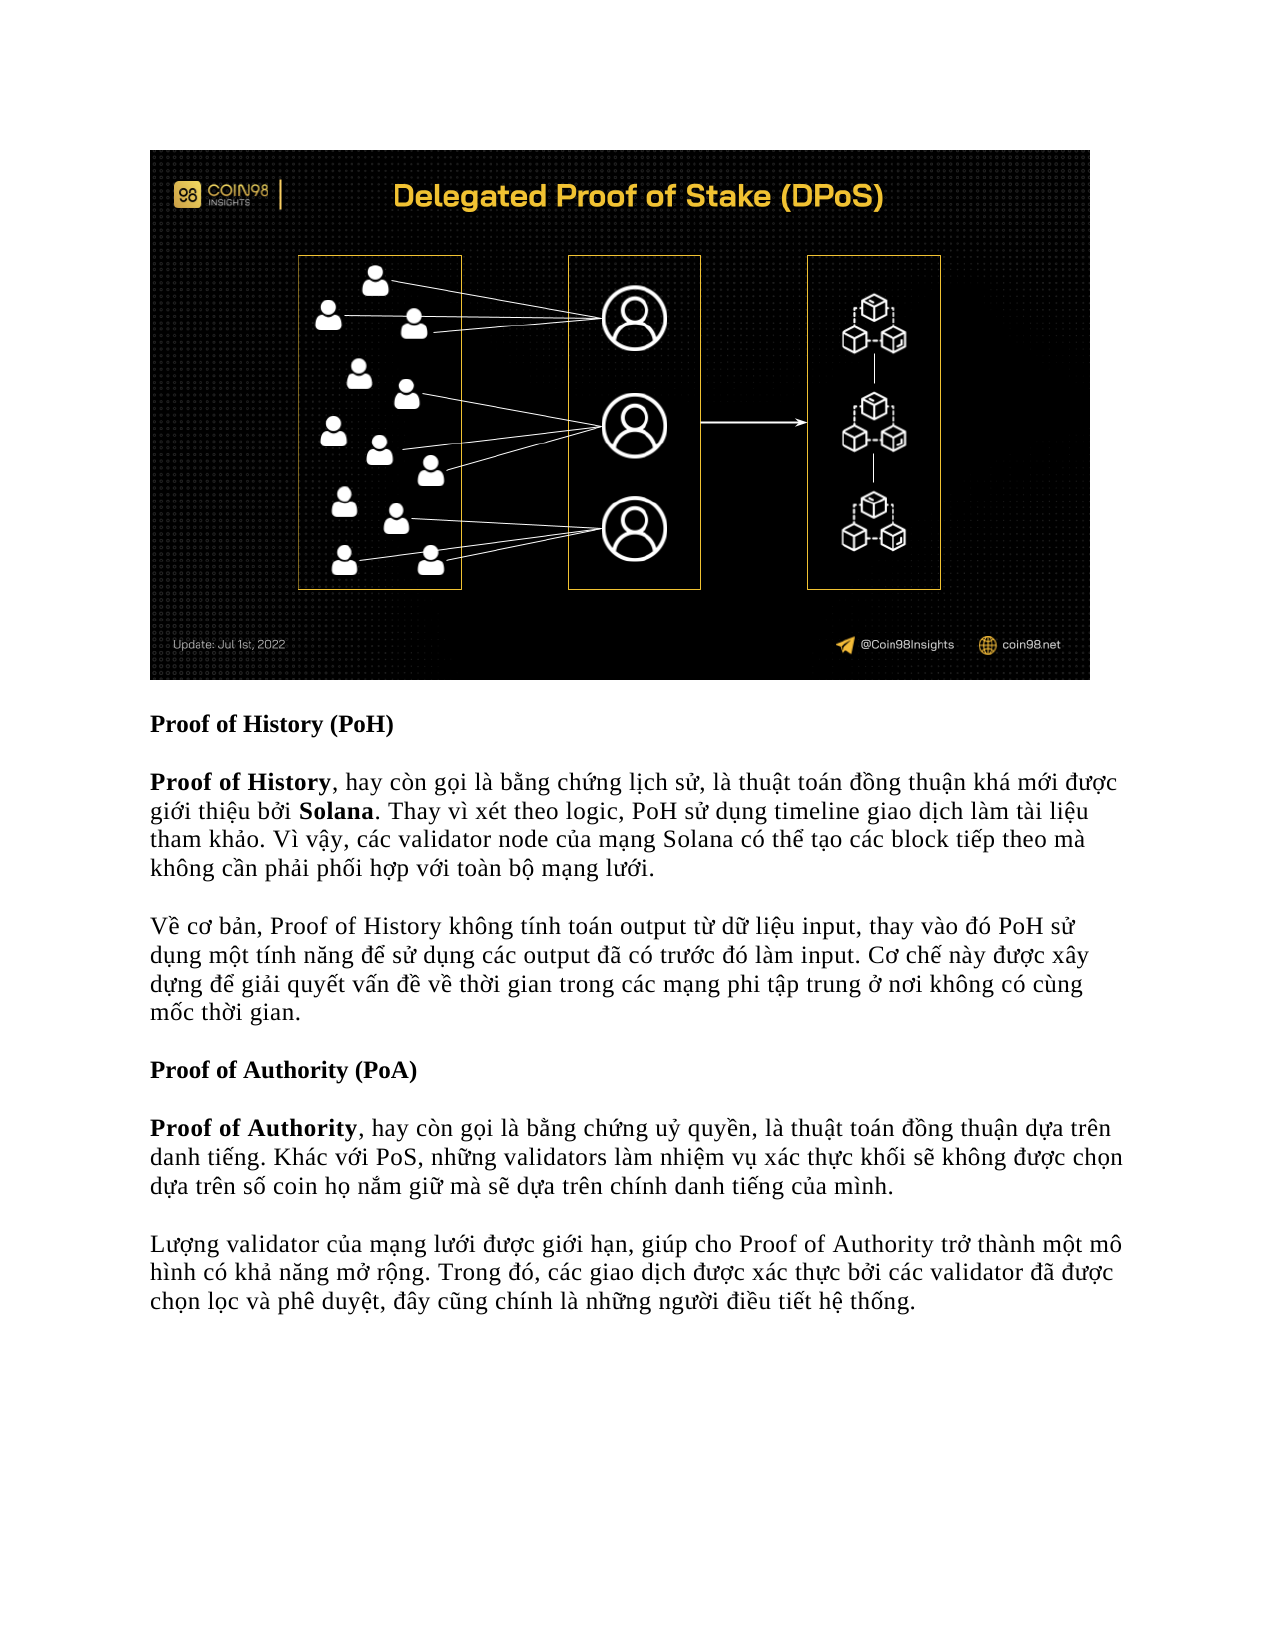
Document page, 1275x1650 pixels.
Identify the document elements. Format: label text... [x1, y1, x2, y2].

picture [150, 150, 1090, 680]
text Proof of History, hay còn gọi là bằng chứng lịch sử, là thuật toán đồng thuận khá mới được giới thiệu bởi Solana. Thay vì xét theo logic, PoH sử dụng timeline giao dịch làm tài liệu tham khảo. Vì vậy, các validator node của mạng Solana có thể tạo các block tiếp theo mà không cần phải phối hợp với toàn bộ mạng lưới. [150, 767, 1125, 882]
text Proof of Authority, hay còn gọi là bằng chứng uỷ quyền, là thuật toán đồng thuận dựa trên danh tiếng. Khác với PoS, những validators làm nhiệm vụ xác thực khối sẽ không được chọn dựa trên số coin họ nắm giữ mà sẽ dựa trên chính danh tiếng của mình. [150, 1113, 1125, 1199]
text Về cơ bản, Proof of History không tính toán output từ dữ liệu input, thay vào đó PoH sử dụng một tính năng để sử dụng các output đã có trước đó làm input. Cơ chế này được xây dựng để giải quyết vấn đề về thời gian trong các mạng phi tập trung ở nơi không có cùng mốc thời gian. [150, 911, 1125, 1026]
text Proof of Authority (PoA) [150, 1055, 1125, 1084]
text Lượng validator của mạng lưới được giới hạn, giúp cho Proof of Authority trở thành một mô hình có khả năng mở rộng. Trong đó, các giao dịch được xác thực bởi các validator đã được chọn lọc và phê duyệt, đây cũng chính là những người điều tiết hệ thống. [150, 1229, 1125, 1315]
text Proof of History (PoH) [150, 709, 1125, 738]
